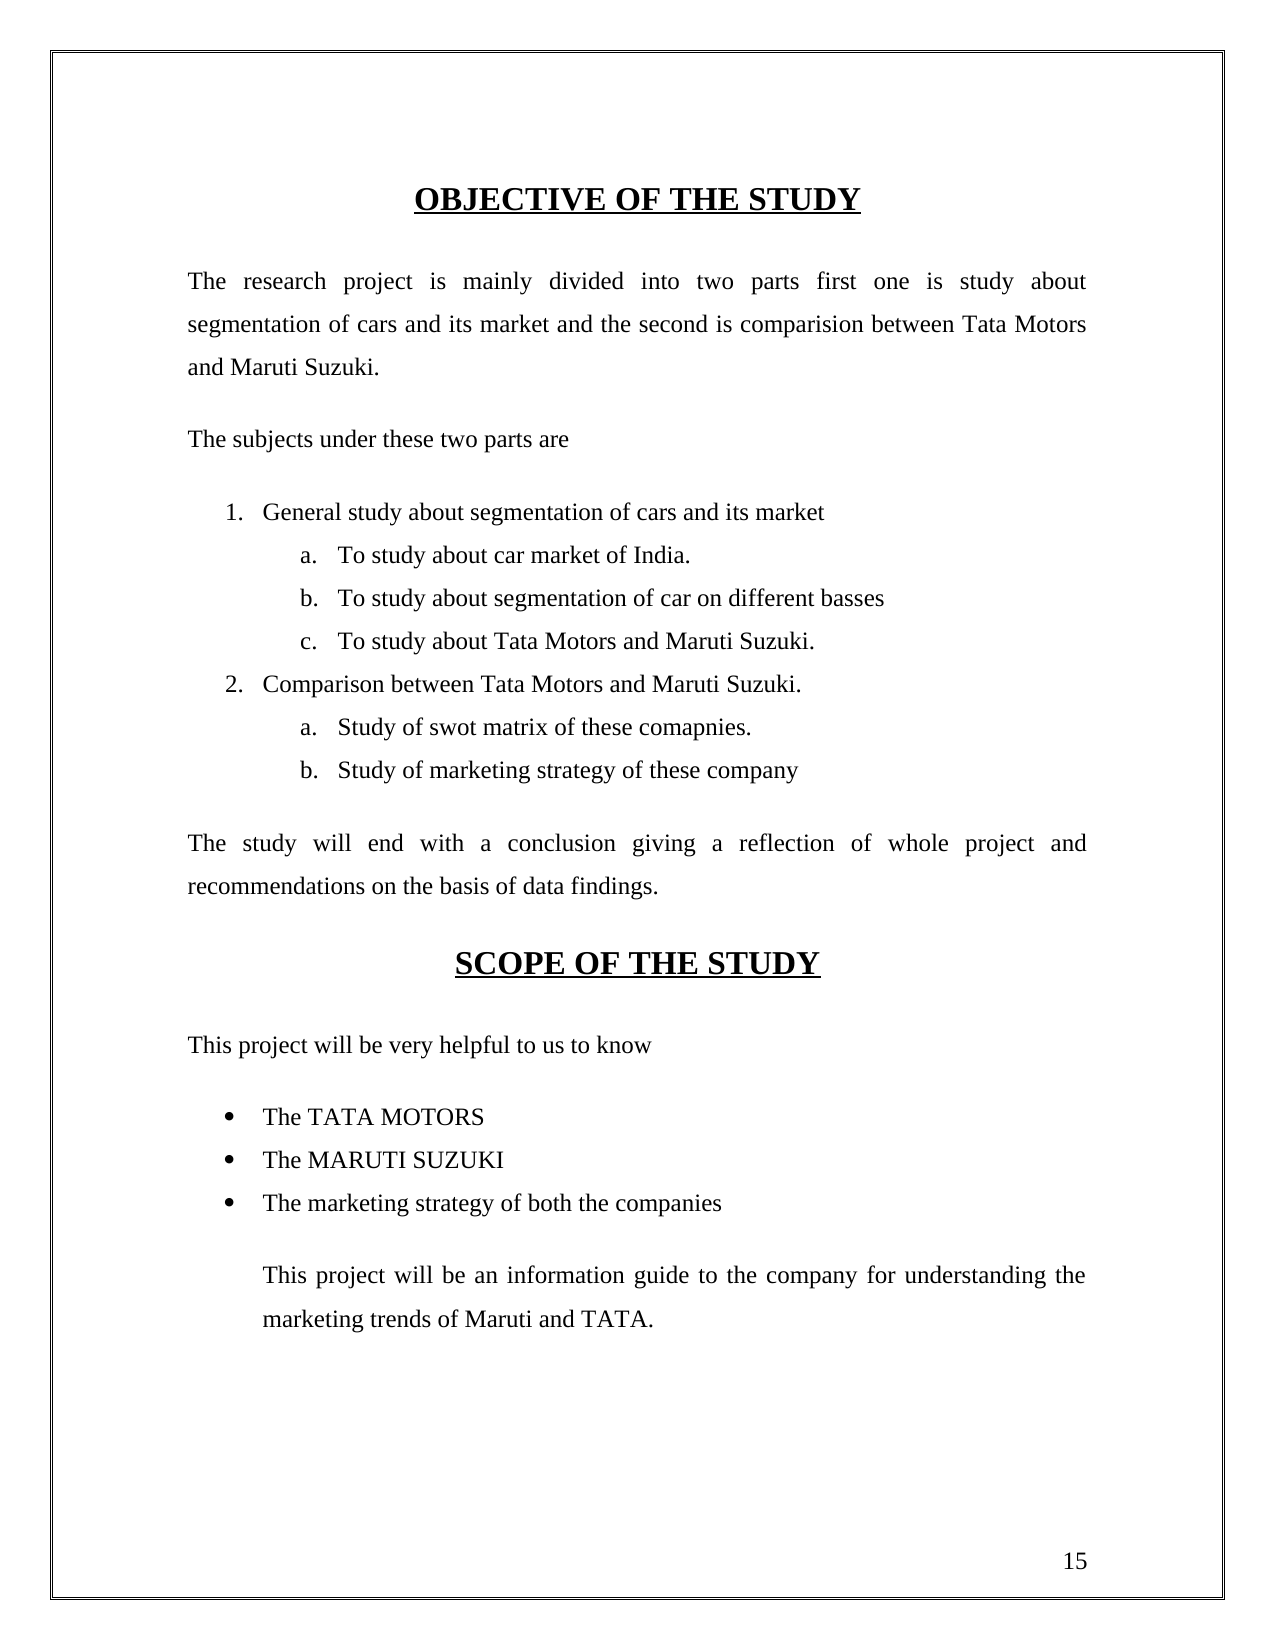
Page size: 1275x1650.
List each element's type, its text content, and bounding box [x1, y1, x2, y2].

list Comparison between Tata Motors and Maruti Suzuki. [225, 669, 1087, 698]
list General study about segmentation of cars and its market [225, 497, 1087, 525]
text CHAPTER 3. OBJECTIVE OF THE STUDY [187, 179, 1087, 217]
list Study of swot matrix of these comapnies. [300, 712, 1087, 741]
list Study of marketing strategy of these company [300, 755, 1087, 784]
list To study about car market of . [300, 540, 1087, 568]
list To study about segmentation of car on different basses [300, 583, 1087, 612]
list The marketing strategy of both the companies [225, 1188, 1087, 1217]
text The study will end with a conclusion giving a reflection of whole project and recommendations on the basis of data findings. [187, 828, 1087, 899]
list The MARUTI SUZUKI [225, 1145, 1087, 1174]
text This project will be very helpful to us to know [187, 1030, 1087, 1058]
text SCOPE OF THE STUDY [187, 943, 1087, 981]
text This project will be an information guide to the company for understanding the marketing trends of Maruti and TATA. [262, 1261, 1087, 1332]
text The subjects under these two parts are [187, 424, 1087, 453]
list To study about Tata Motors and Maruti Suzuki. [300, 626, 1087, 655]
list The TATA MOTORS [225, 1102, 1087, 1131]
text The research project is mainly divided into two parts first one is study about segmentation of cars and its market and the second is comparision between Tata Motors and Maruti Suzuki. [187, 266, 1087, 381]
